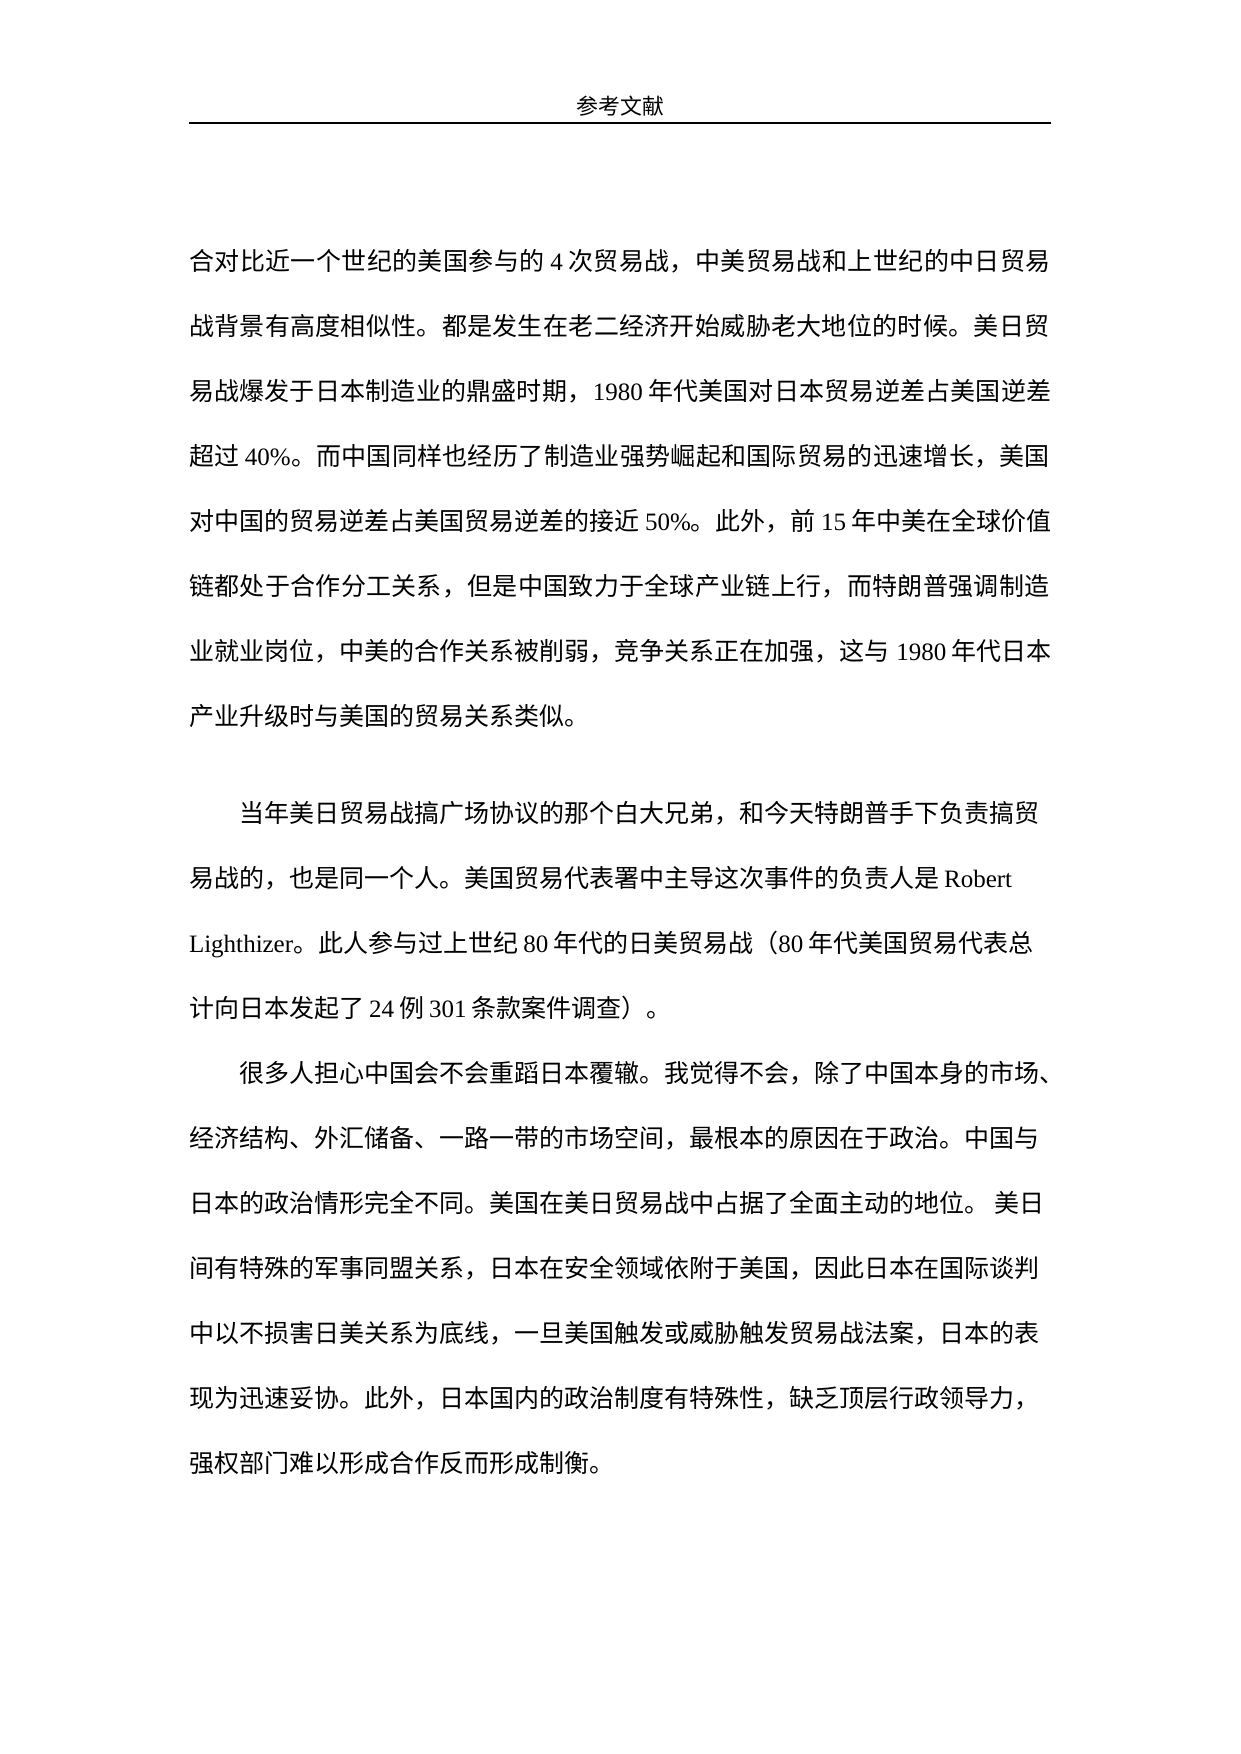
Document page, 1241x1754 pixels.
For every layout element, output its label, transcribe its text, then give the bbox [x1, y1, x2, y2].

list 合对比近一个世纪的美国参与的4次贸易战，中美贸易战和上世纪的中日贸易战背景有高度相似性。都是发生在老二经济开始威胁老大地位的时候。美日贸易战爆发于日本制造业的鼎盛时期，1980年代美国对日本贸易逆差占美国逆差超过40%。而中国同样也经历了制造业强势崛起和国际贸易的迅速增长，美国对中国的贸易逆差占美国贸易逆差的接近50%。此外，前15年中美在全球价值链都处于合作分工关系，但是中国致力于全球产业链上行，而特朗普强调制造业就业岗位，中美的合作关系被削弱，竞争关系正在加强，这与1980年代日本产业升级时与美国的贸易关系类似。 [189, 227, 1051, 747]
text 当年美日贸易战搞广场协议的那个白大兄弟，和今天特朗普手下负责搞贸易战的，也是同一个人。美国贸易代表署中主导这次事件的负责人是Robert Lighthizer。此人参与过上世纪80年代的日美贸易战（80年代美国贸易代表总计向日本发起了24例301条款案件调查）。 [189, 779, 1051, 1039]
text 很多人担心中国会不会重蹈日本覆辙。我觉得不会，除了中国本身的市场、经济结构、外汇储备、一路一带的市场空间，最根本的原因在于政治。中国与日本的政治情形完全不同。美国在美日贸易战中占据了全面主动的地位。 美日间有特殊的军事同盟关系，日本在安全领域依附于美国，因此日本在国际谈判中以不损害日美关系为底线，一旦美国触发或威胁触发贸易战法案，日本的表现为迅速妥协。此外，日本国内的政治制度有特殊性，缺乏顶层行政领导力，强权部门难以形成合作反而形成制衡。 [189, 1039, 1051, 1494]
